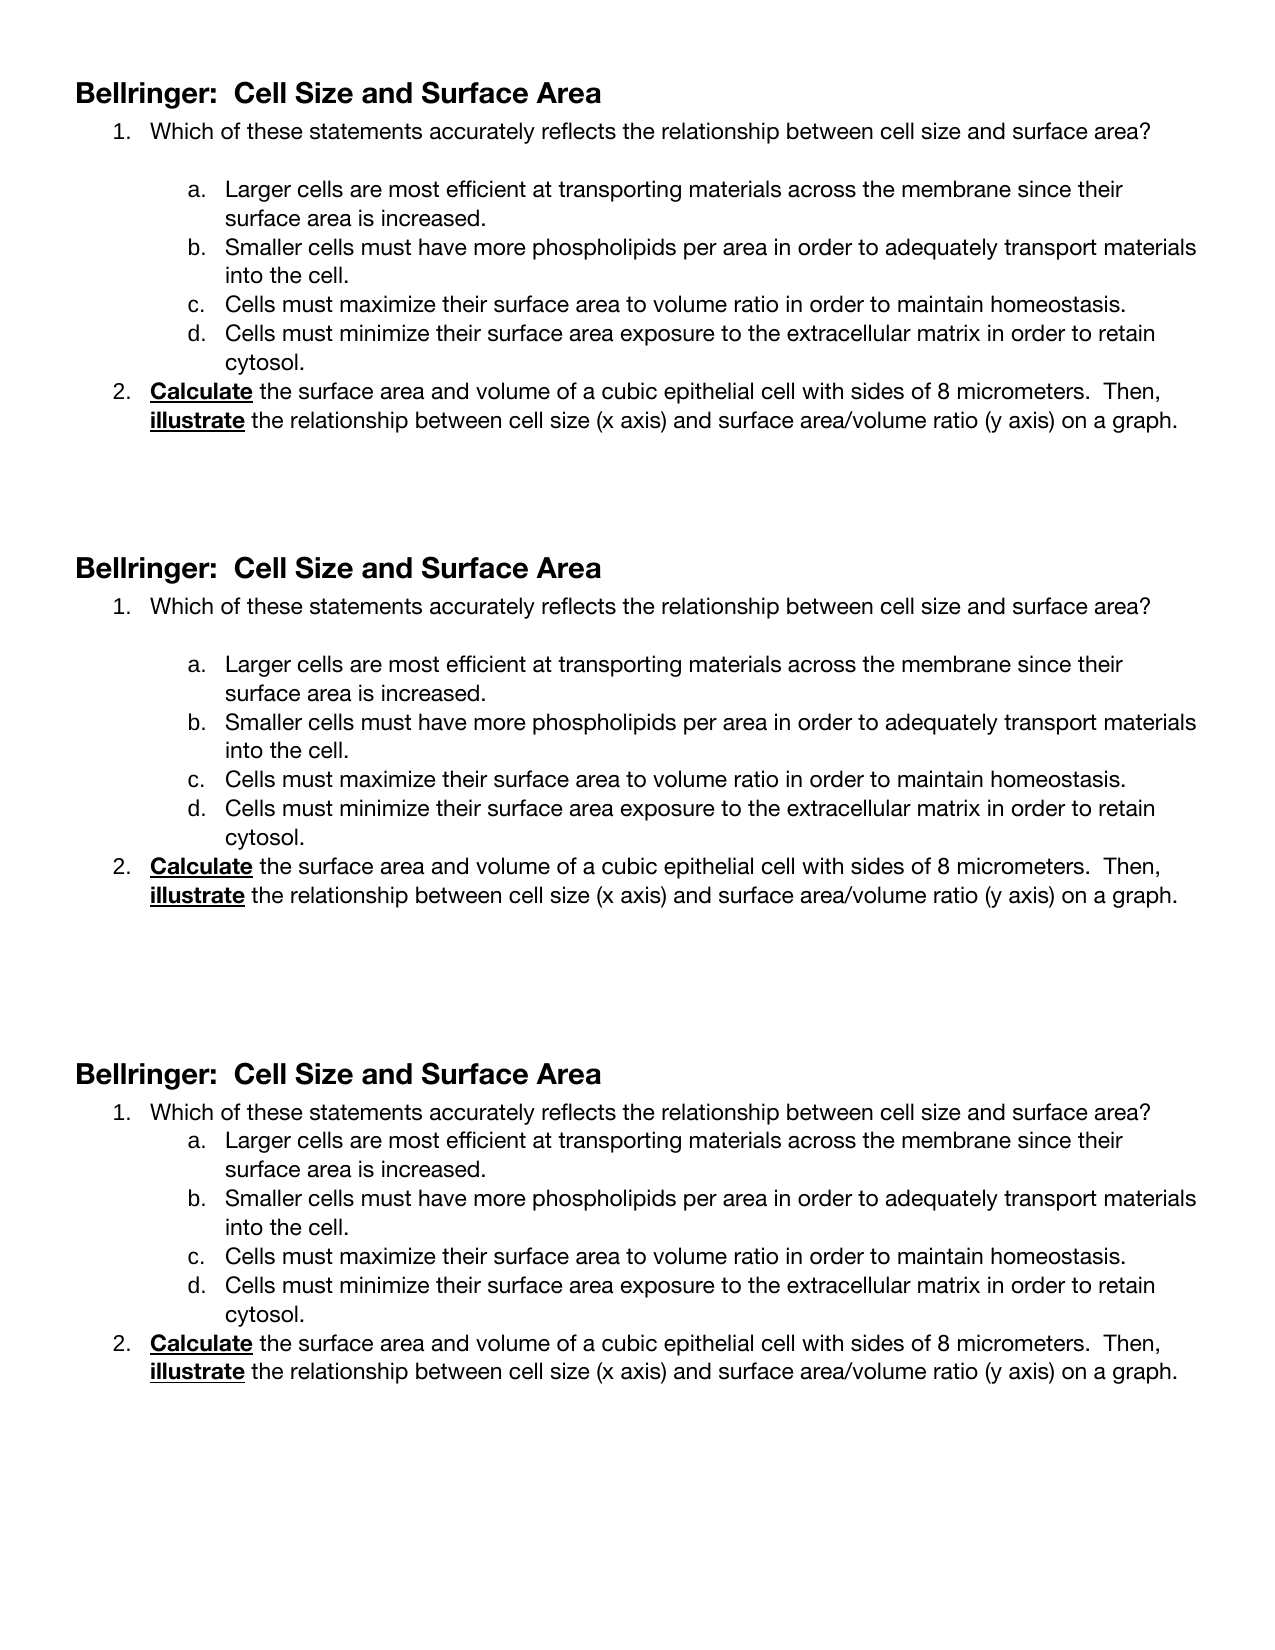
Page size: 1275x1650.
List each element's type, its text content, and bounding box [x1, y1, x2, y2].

list Cells must maximize their surface area to volume ratio in order to maintain homeostasis. [187, 290, 1200, 319]
list Cells must minimize their surface area exposure to the extracellular matrix in order to retain cytosol. [187, 319, 1200, 377]
list Smaller cells must have more phospholipids per area in order to adequately transport materials into the cell. [187, 708, 1200, 766]
list Smaller cells must have more phospholipids per area in order to adequately transport materials into the cell. [187, 1184, 1200, 1242]
list Calculate the surface area and volume of a cubic epithelial cell with sides of 8 micrometers. Then, illustrate the relationship between cell size (x axis) and surface area/volume ratio (y axis) on a graph. [112, 1329, 1200, 1386]
list Calculate the surface area and volume of a cubic epithelial cell with sides of 8 micrometers. Then, illustrate the relationship between cell size (x axis) and surface area/volume ratio (y axis) on a graph. [112, 377, 1200, 434]
list Larger cells are most efficient at transporting materials across the membrane since their surface area is increased. [187, 650, 1200, 708]
text Bellringer: Cell Size and Surface Area [75, 1056, 1200, 1092]
text Bellringer: Cell Size and Surface Area [75, 75, 1200, 112]
list Smaller cells must have more phospholipids per area in order to adequately transport materials into the cell. [187, 233, 1200, 290]
list Which of these statements accurately reflects the relationship between cell size and surface area? [112, 1098, 1200, 1127]
list Cells must maximize their surface area to volume ratio in order to maintain homeostasis. [187, 1242, 1200, 1271]
list Cells must minimize their surface area exposure to the extracellular matrix in order to retain cytosol. [187, 1271, 1200, 1329]
list Calculate the surface area and volume of a cubic epithelial cell with sides of 8 micrometers. Then, illustrate the relationship between cell size (x axis) and surface area/volume ratio (y axis) on a graph. [112, 852, 1200, 910]
list Cells must minimize their surface area exposure to the extracellular matrix in order to retain cytosol. [187, 794, 1200, 852]
list Which of these statements accurately reflects the relationship between cell size and surface area? [112, 117, 1200, 175]
list Which of these statements accurately reflects the relationship between cell size and surface area? [112, 592, 1200, 650]
list Larger cells are most efficient at transporting materials across the membrane since their surface area is increased. [187, 1127, 1200, 1184]
list Larger cells are most efficient at transporting materials across the membrane since their surface area is increased. [187, 175, 1200, 233]
text Bellringer: Cell Size and Surface Area [75, 550, 1200, 587]
list Cells must maximize their surface area to volume ratio in order to maintain homeostasis. [187, 766, 1200, 794]
